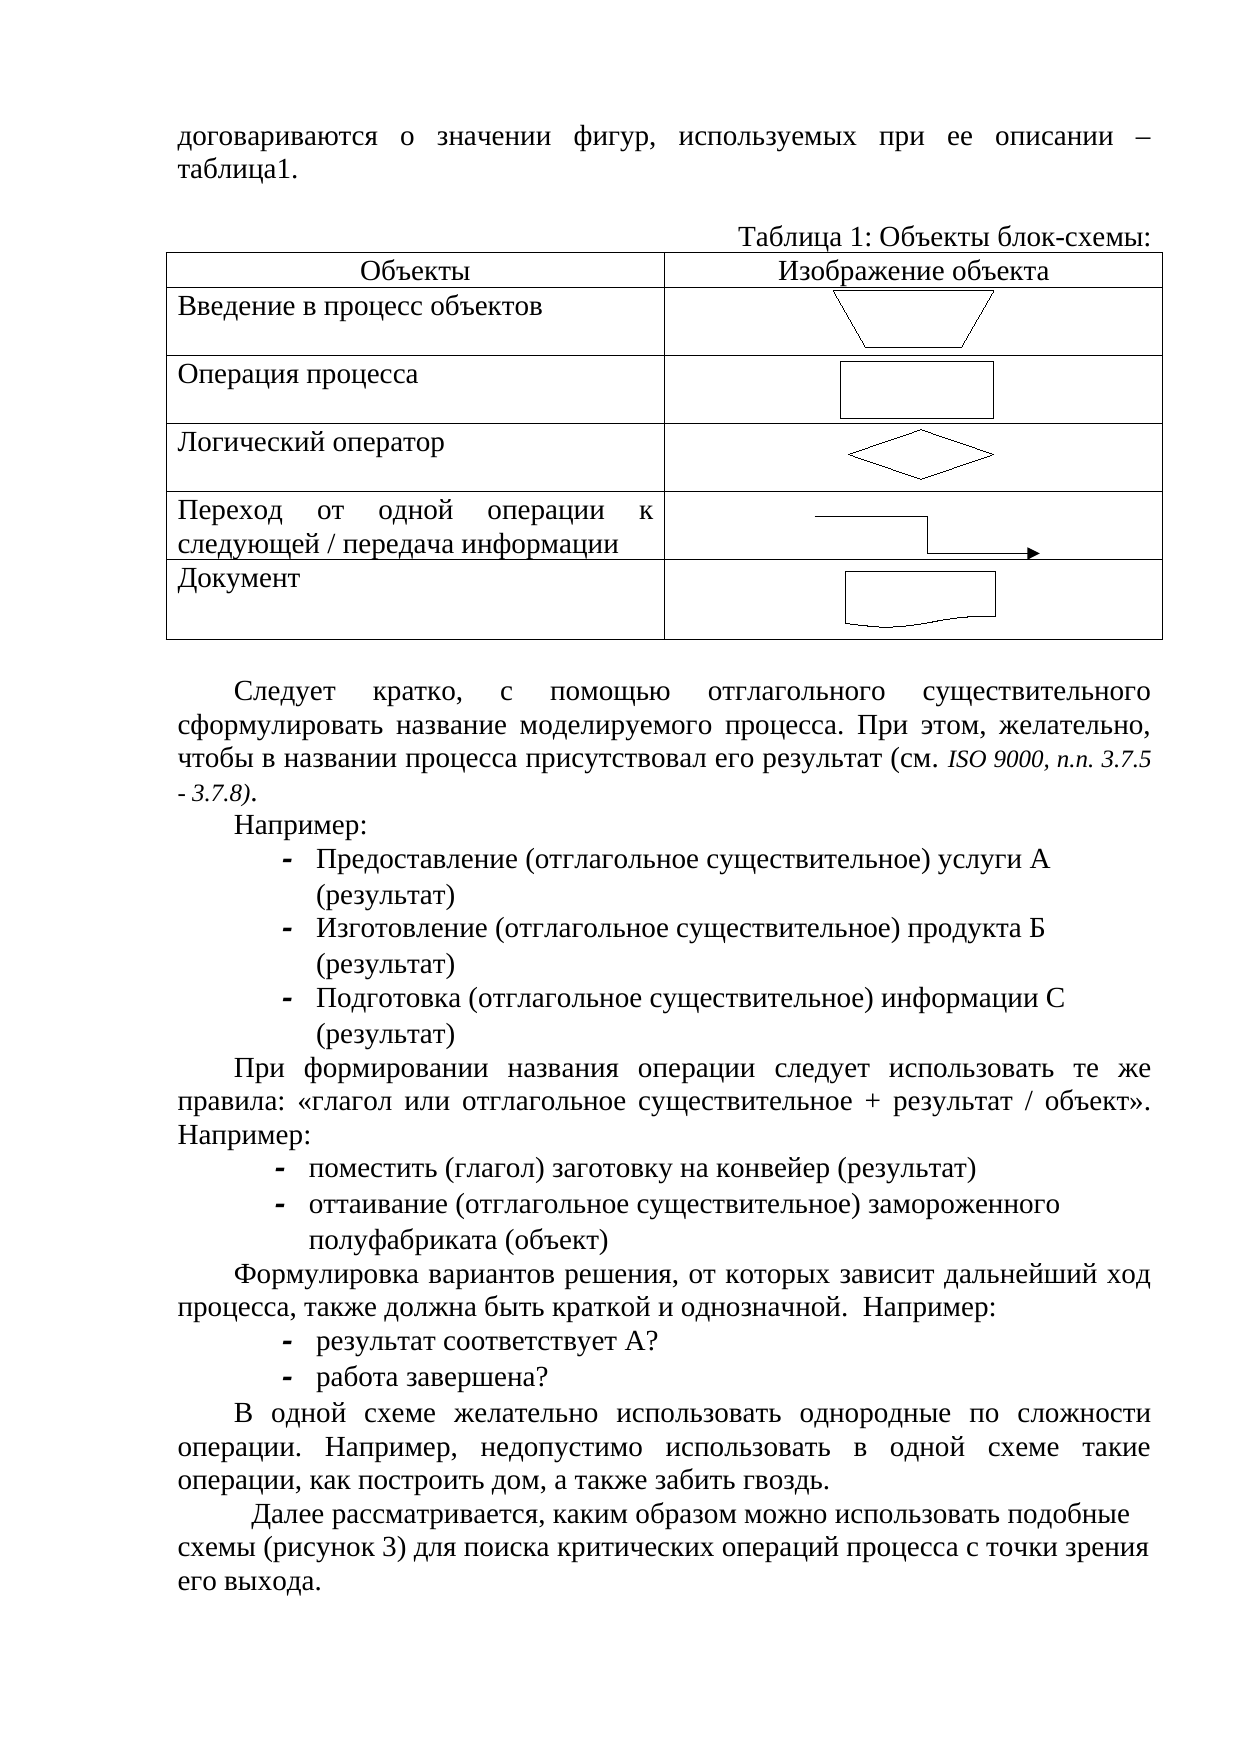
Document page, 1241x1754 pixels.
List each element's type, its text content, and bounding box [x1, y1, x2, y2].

table_cell Операция процесса [167, 356, 664, 423]
list Подготовка (отглагольное существительное) информации С (результат) [278, 980, 1152, 1050]
table_cell Логический оператор [167, 424, 664, 491]
table_header Объекты [167, 253, 664, 287]
table_cell [665, 288, 1162, 355]
list Изготовление (отглагольное существительное) продукта Б (результат) [278, 911, 1152, 980]
text Формулировка вариантов решения, от которых зависит дальнейший ход процесса, также должна быть краткой и однозначной. Например: [177, 1256, 1152, 1323]
text Например: [177, 807, 1152, 841]
list результат соответствует А? [278, 1323, 1152, 1359]
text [177, 118, 1152, 185]
list оттаивание (отглагольное существительное) замороженного полуфабриката (объект) [271, 1186, 1152, 1256]
table_cell Переход от одной операции к следующей / передача информации [167, 492, 664, 559]
text Следует кратко, с помощью отглагольного существительного сформулировать название моделируемого процесса. При этом, желательно, чтобы в названии процесса присутствовал его результат (см. ISO 9000, п.п. 3.7.5 - 3.7.8). [177, 673, 1152, 807]
table_cell Введение в процесс объектов [167, 288, 664, 355]
table_header Изображение объекта [665, 253, 1162, 287]
text Таблица 1: Объекты блок-схемы: [177, 219, 1152, 252]
text В одной схеме желательно использовать однородные по сложности операции. Например, недопустимо использовать в одной схеме такие операции, как построить дом, а также забить гвоздь. [177, 1395, 1152, 1496]
text При формировании названия операции следует использовать те же правила: «глагол или отглагольное существительное + результат / объект». Например: [177, 1050, 1152, 1150]
table_cell [665, 492, 1162, 559]
text Далее рассматривается, каким образом можно использовать подобные схемы (рисунок 3) для поиска критических операций процесса с точки зрения его выхода. [177, 1496, 1152, 1596]
list Предоставление (отглагольное существительное) услуги А (результат) [278, 841, 1152, 911]
table_cell [665, 356, 1162, 423]
table_cell [665, 424, 1162, 491]
list работа завершена? [278, 1359, 1152, 1395]
table_cell Документ [167, 560, 664, 639]
list поместить (глагол) заготовку на конвейер (результат) [271, 1150, 1152, 1186]
table_cell [665, 560, 1162, 639]
